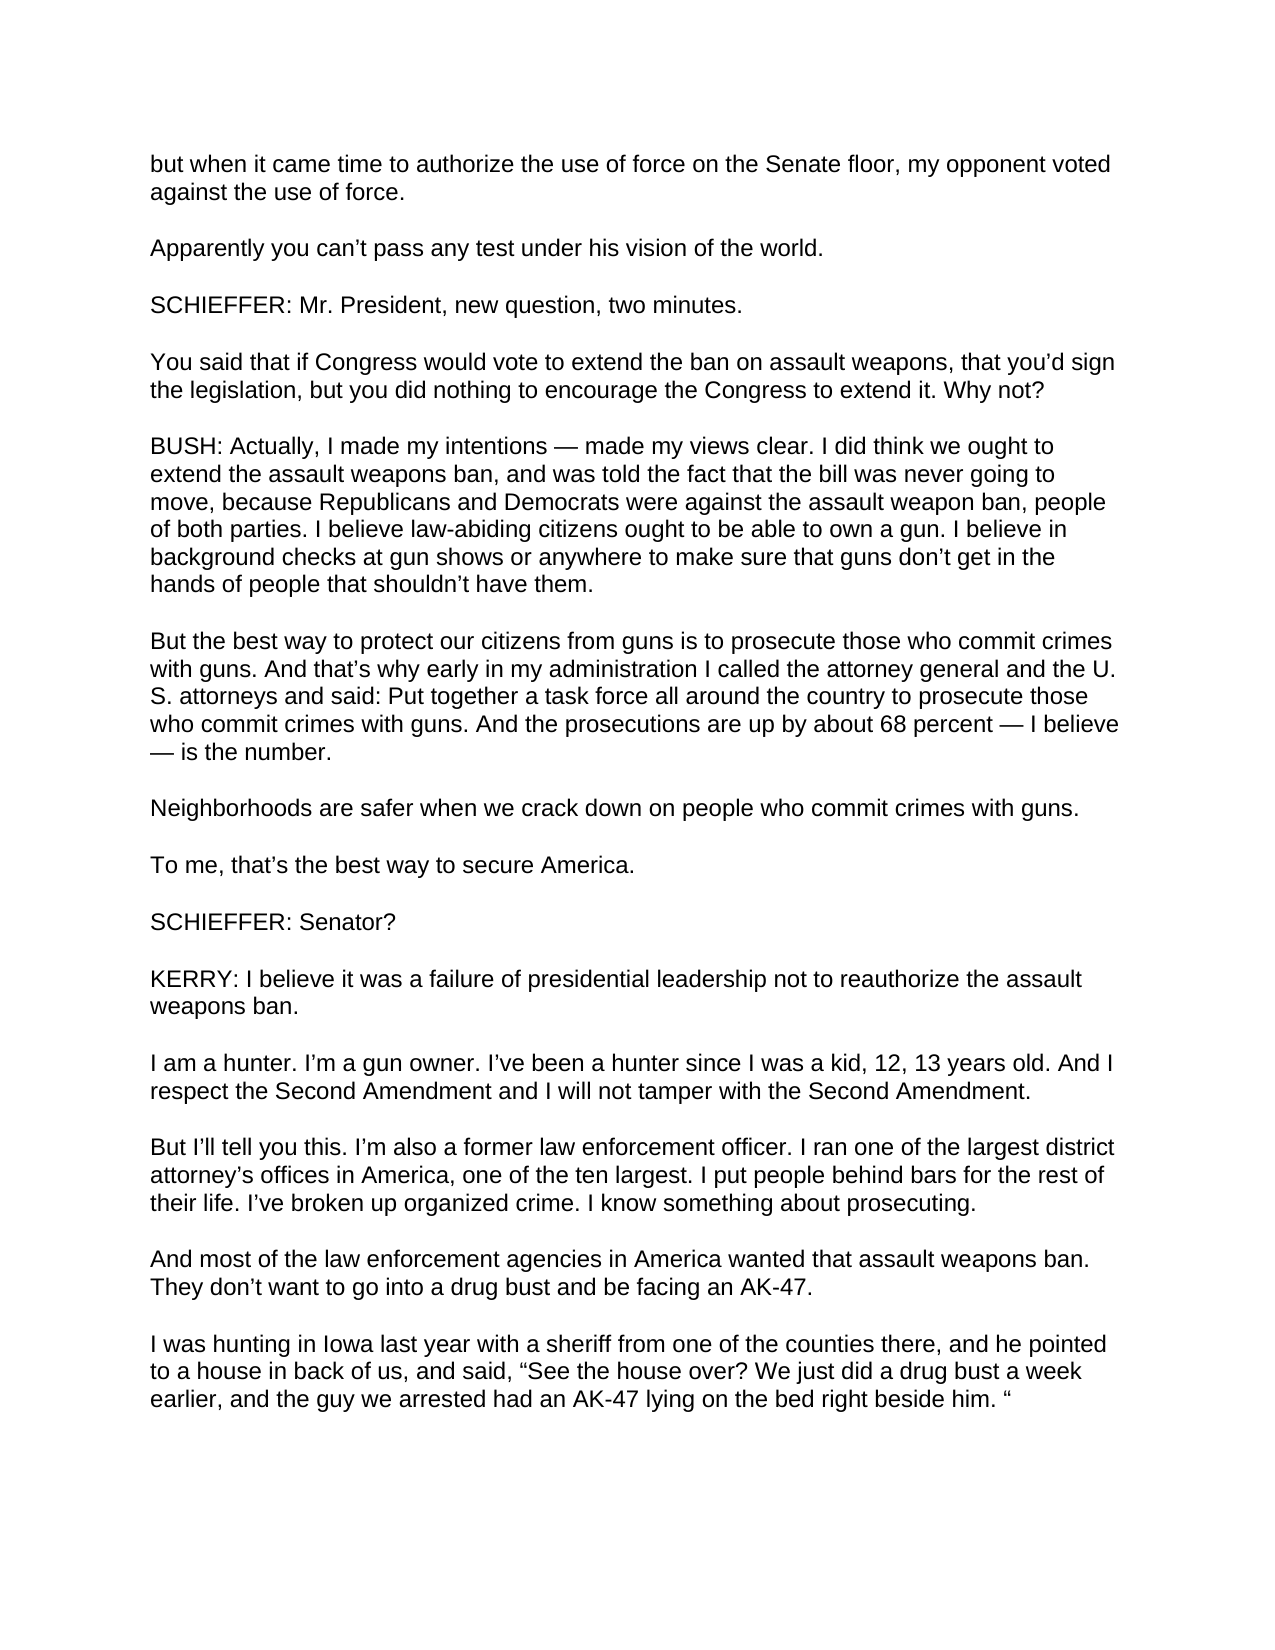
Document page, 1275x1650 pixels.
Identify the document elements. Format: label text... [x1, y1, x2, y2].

text But I’ll tell you this. I’m also a former law enforcement officer. I ran one of the largest district attorney’s offices in America, one of the ten largest. I put people behind bars for the rest of their life. I’ve broken up organized crime. I know something about prosecuting. [150, 1133, 1125, 1216]
text And most of the law enforcement agencies in America wanted that assault weapons ban. They don’t want to go into a drug bust and be facing an AK-47. [150, 1245, 1125, 1301]
text I was hunting in Iowa last year with a sheriff from one of the counties there, and he pointed to a house in back of us, and said, “See the house over? We just did a drug bust a week earlier, and the guy we arrested had an AK-47 lying on the bed right beside him. “ [150, 1330, 1125, 1412]
text I am a hunter. I’m a gun owner. I’ve been a hunter since I was a kid, 12, 13 years old. And I respect the Second Amendment and I will not tamper with the Second Amendment. [150, 1049, 1125, 1104]
text To me, that’s the best way to secure America. [150, 851, 1125, 879]
text Apparently you can’t pass any test under his vision of the world. [150, 234, 1125, 262]
text But the best way to protect our citizens from guns is to prosecute those who commit crimes with guns. And that’s why early in my administration I called the attorney general and the U. S. attorneys and said: Put together a task force all around the country to prosecute those who commit crimes with guns. And the prosecutions are up by about 68 percent — I believe — is the number. [150, 627, 1125, 765]
text KERRY: I believe it was a failure of presidential leadership not to reauthorize the assault weapons ban. [150, 964, 1125, 1020]
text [150, 150, 1125, 205]
text You said that if Congress would vote to extend the ban on assault weapons, that you’d sign the legislation, but you did nothing to encourage the Congress to extend it. Why not? [150, 348, 1125, 403]
text BUSH: Actually, I made my intentions — made my views clear. I did think we ought to extend the assault weapons ban, and was told the fact that the bill was never going to move, because Republicans and Democrats were against the assault weapon ban, people of both parties. I believe law-abiding citizens ought to be able to own a gun. I believe in background checks at gun shows or anywhere to make sure that guns don’t get in the hands of people that shouldn’t have them. [150, 432, 1125, 598]
text SCHIEFFER: Senator? [150, 908, 1125, 935]
text Neighborhoods are safer when we crack down on people who commit crimes with guns. [150, 794, 1125, 822]
text SCHIEFFER: Mr. President, new question, two minutes. [150, 291, 1125, 319]
